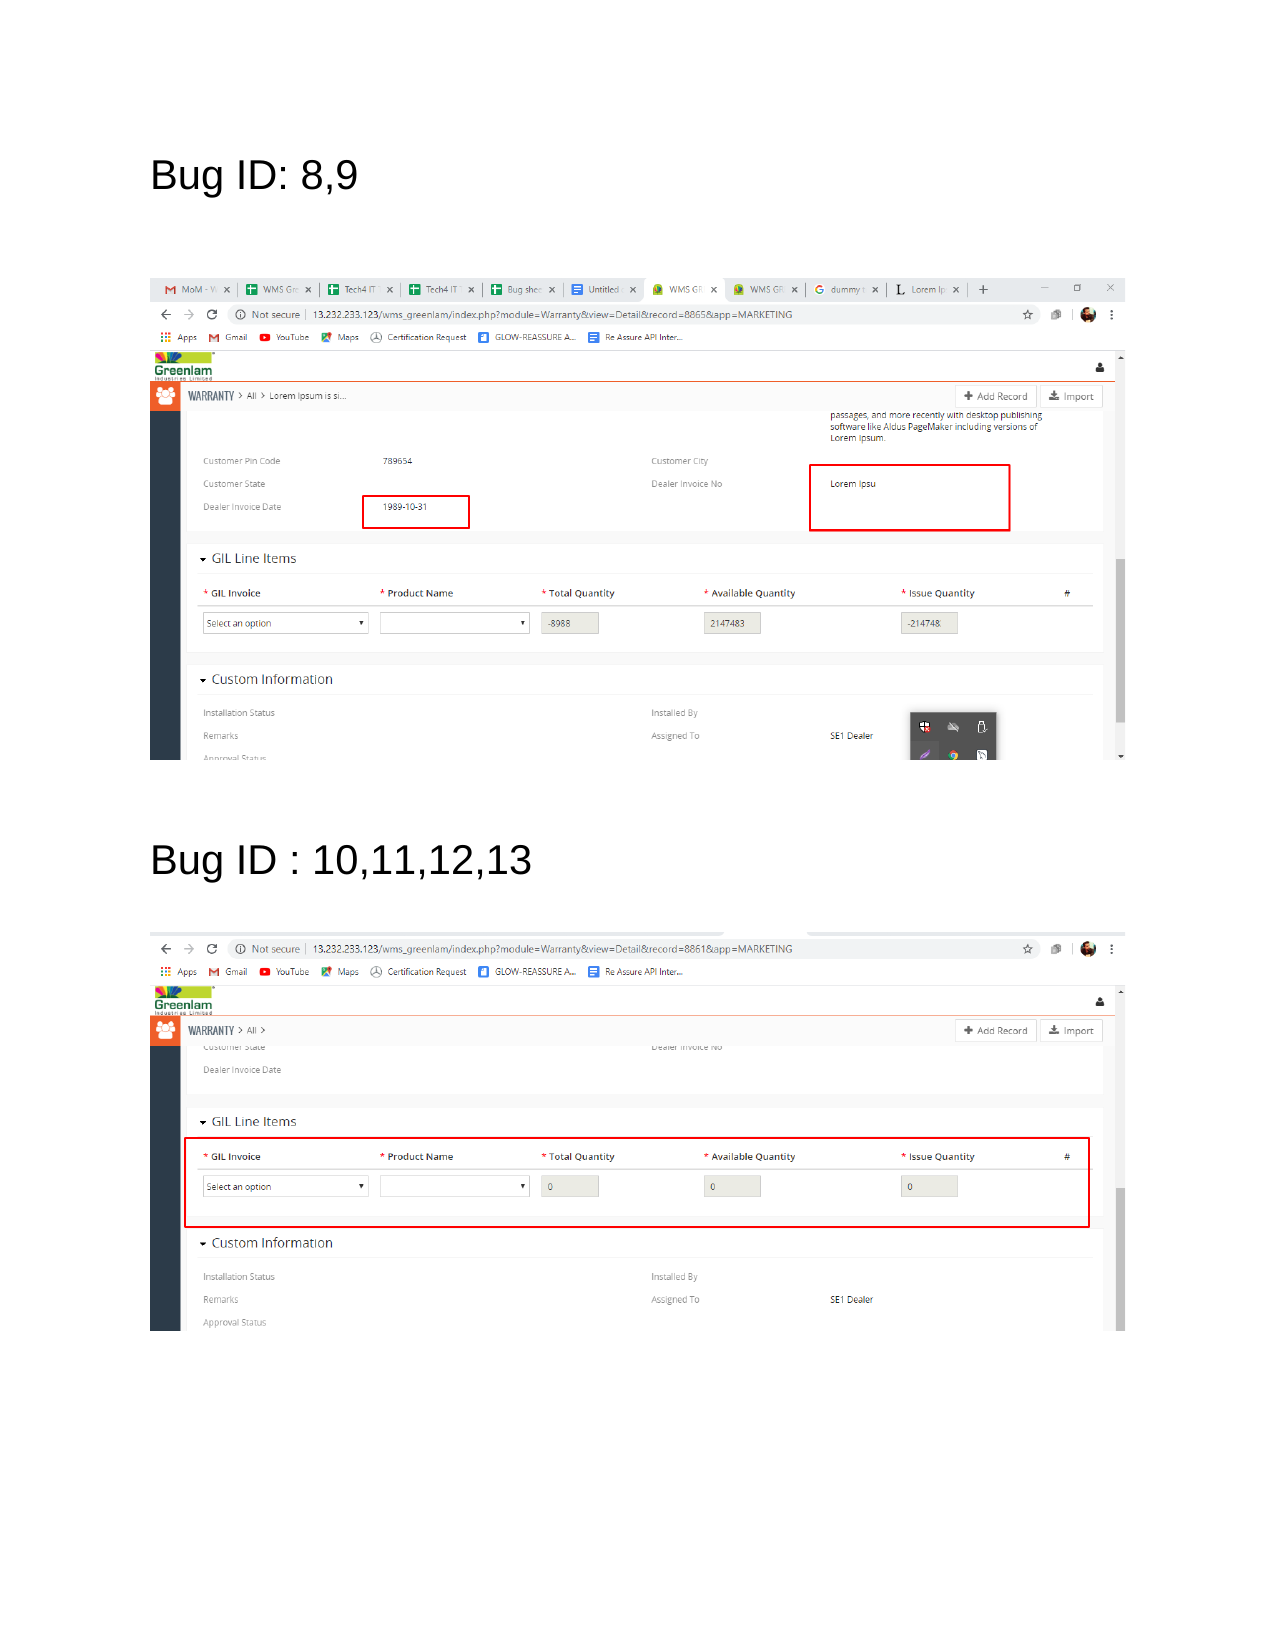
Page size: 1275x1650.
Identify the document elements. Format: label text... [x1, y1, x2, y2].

picture [150, 932, 1125, 1331]
subtitle Bug ID: 8,9 [150, 150, 1125, 198]
picture [150, 278, 1125, 760]
subtitle Bug ID : 10,11,12,13 [150, 835, 1125, 883]
